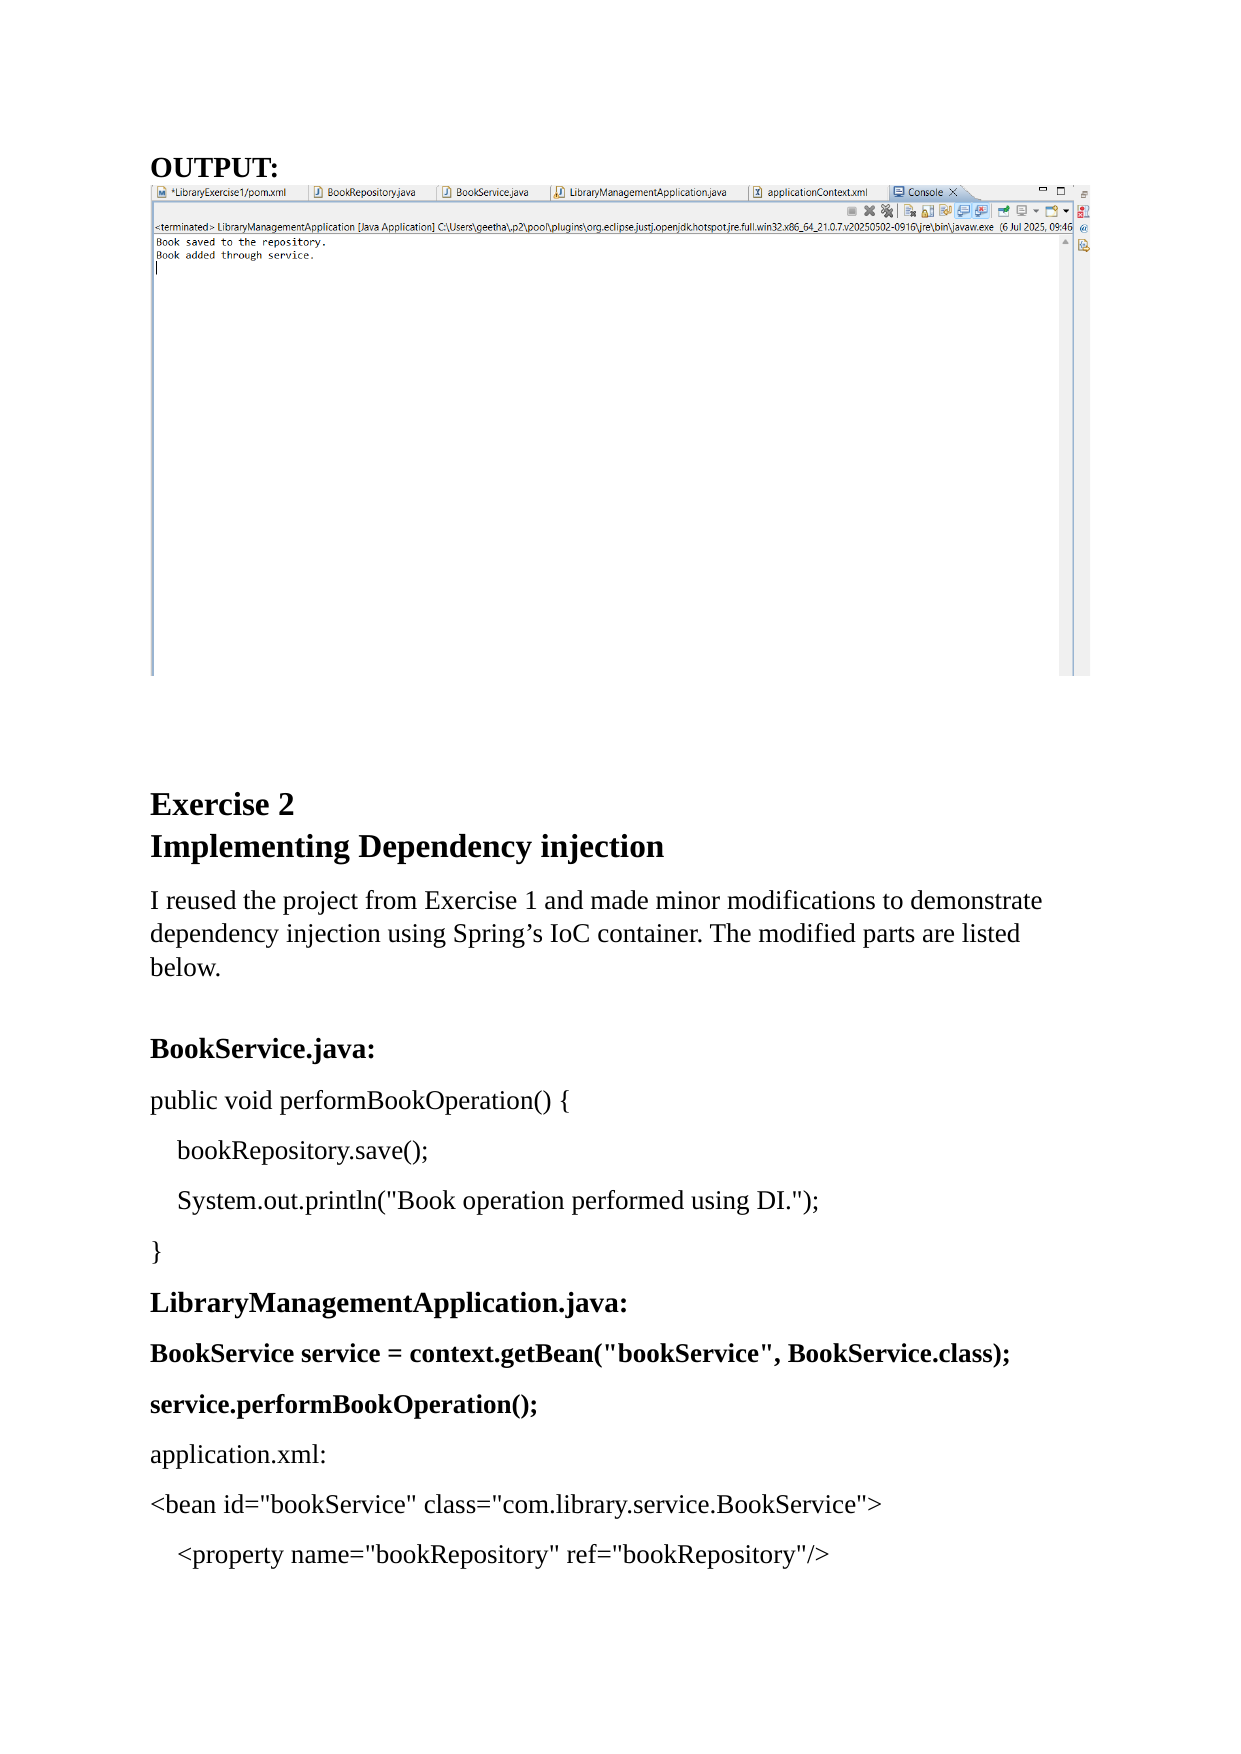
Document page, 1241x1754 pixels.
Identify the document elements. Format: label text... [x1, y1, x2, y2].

text BookService service = context.getBean("bookService", BookService.class); [150, 1338, 1090, 1369]
text Exercise 2 Implementing Dependency injection [150, 784, 1090, 864]
text OUTPUT: [150, 150, 1090, 185]
text public void performBookOperation() { [150, 1084, 1090, 1115]
picture [150, 185, 1091, 676]
text bookRepository.save(); [150, 1134, 1090, 1165]
text System.out.println("Book operation performed using DI."); [150, 1184, 1090, 1216]
text <property name="bookRepository" ref="bookRepository"/> [150, 1538, 1090, 1569]
text } [150, 1234, 1090, 1266]
text I reused the project from Exercise 1 and made minor modifications to demonstrate dependency injection using Spring’s IoC container. The modified parts are listed below. [150, 884, 1090, 1012]
text BookService.java: [150, 1031, 1090, 1065]
text <bean id="bookService" class="com.library.service.BookService"> [150, 1488, 1090, 1519]
text application.xml: [150, 1438, 1090, 1469]
text LibraryManagementApplication.java: [150, 1285, 1090, 1318]
text service.performBookOperation(); [150, 1388, 1090, 1419]
